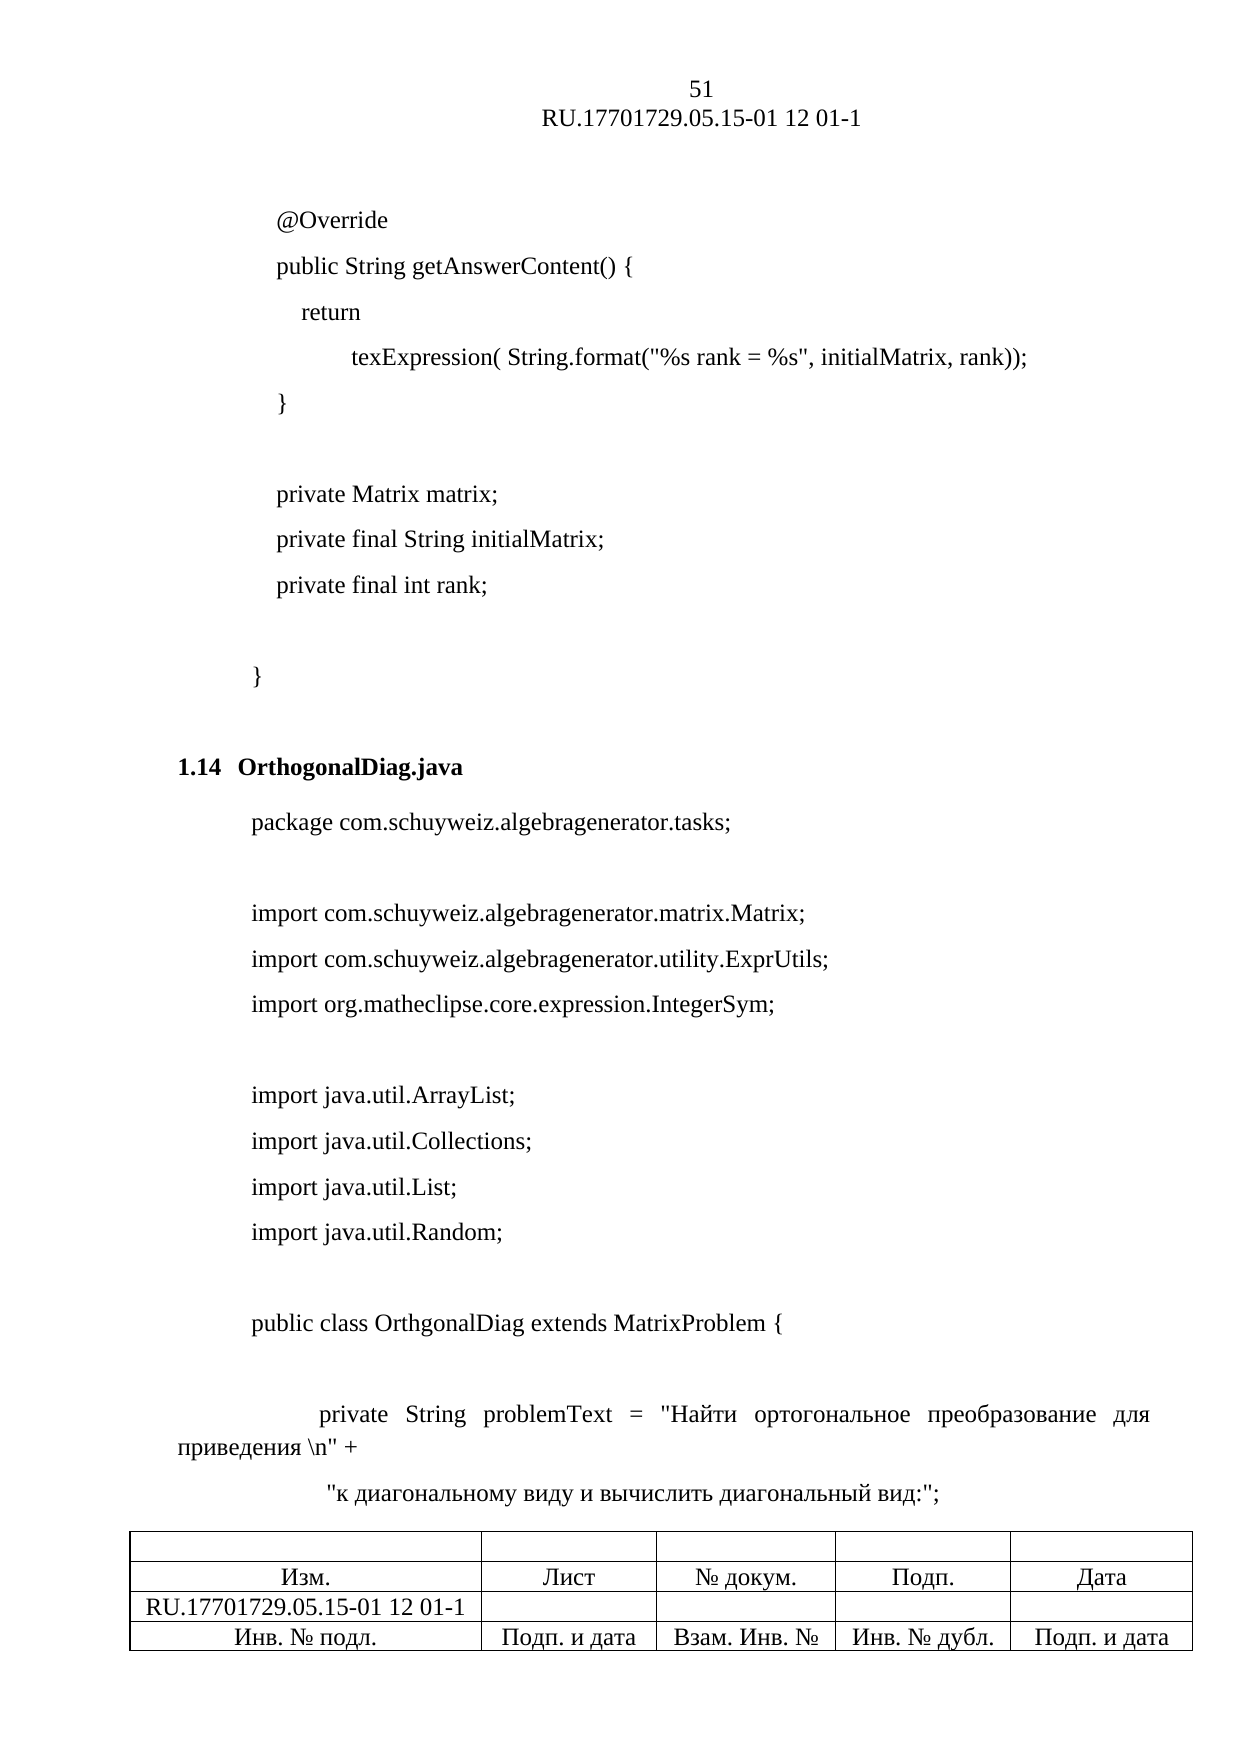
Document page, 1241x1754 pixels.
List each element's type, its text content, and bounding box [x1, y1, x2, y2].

text package com.schuyweiz.algebragenerator.tasks; [177, 807, 1152, 836]
text import java.util.List; [177, 1172, 1152, 1200]
text private Matrix matrix; [177, 479, 1152, 507]
text private final int rank; [177, 570, 1152, 598]
text "к диагональному виду и вычислить диагональный вид:"; [177, 1478, 1152, 1507]
text import com.schuyweiz.algebragenerator.matrix.Matrix; [177, 898, 1152, 927]
text } [177, 661, 1152, 689]
text texExpression( String.format("%s rank = %s", initialMatrix, rank)); [177, 342, 1152, 371]
text import java.util.Random; [177, 1217, 1152, 1246]
text import org.matheclipse.core.expression.IntegerSym; [177, 989, 1152, 1018]
text return [177, 297, 1152, 325]
text import com.schuyweiz.algebragenerator.utility.ExprUtils; [177, 944, 1152, 973]
text public class OrthgonalDiag extends MatrixProblem { [177, 1308, 1152, 1337]
text @Override [177, 206, 1152, 234]
text public String getAnswerContent() { [177, 251, 1152, 280]
text import java.util.Collections; [177, 1126, 1152, 1155]
text } [177, 388, 1152, 416]
subtitle OrthogonalDiag.java [177, 752, 1152, 781]
text private final String initialMatrix; [177, 524, 1152, 553]
text private String problemText = "Найти ортогональное преобразование для приведения \n" + [177, 1399, 1152, 1461]
text import java.util.ArrayList; [177, 1081, 1152, 1109]
